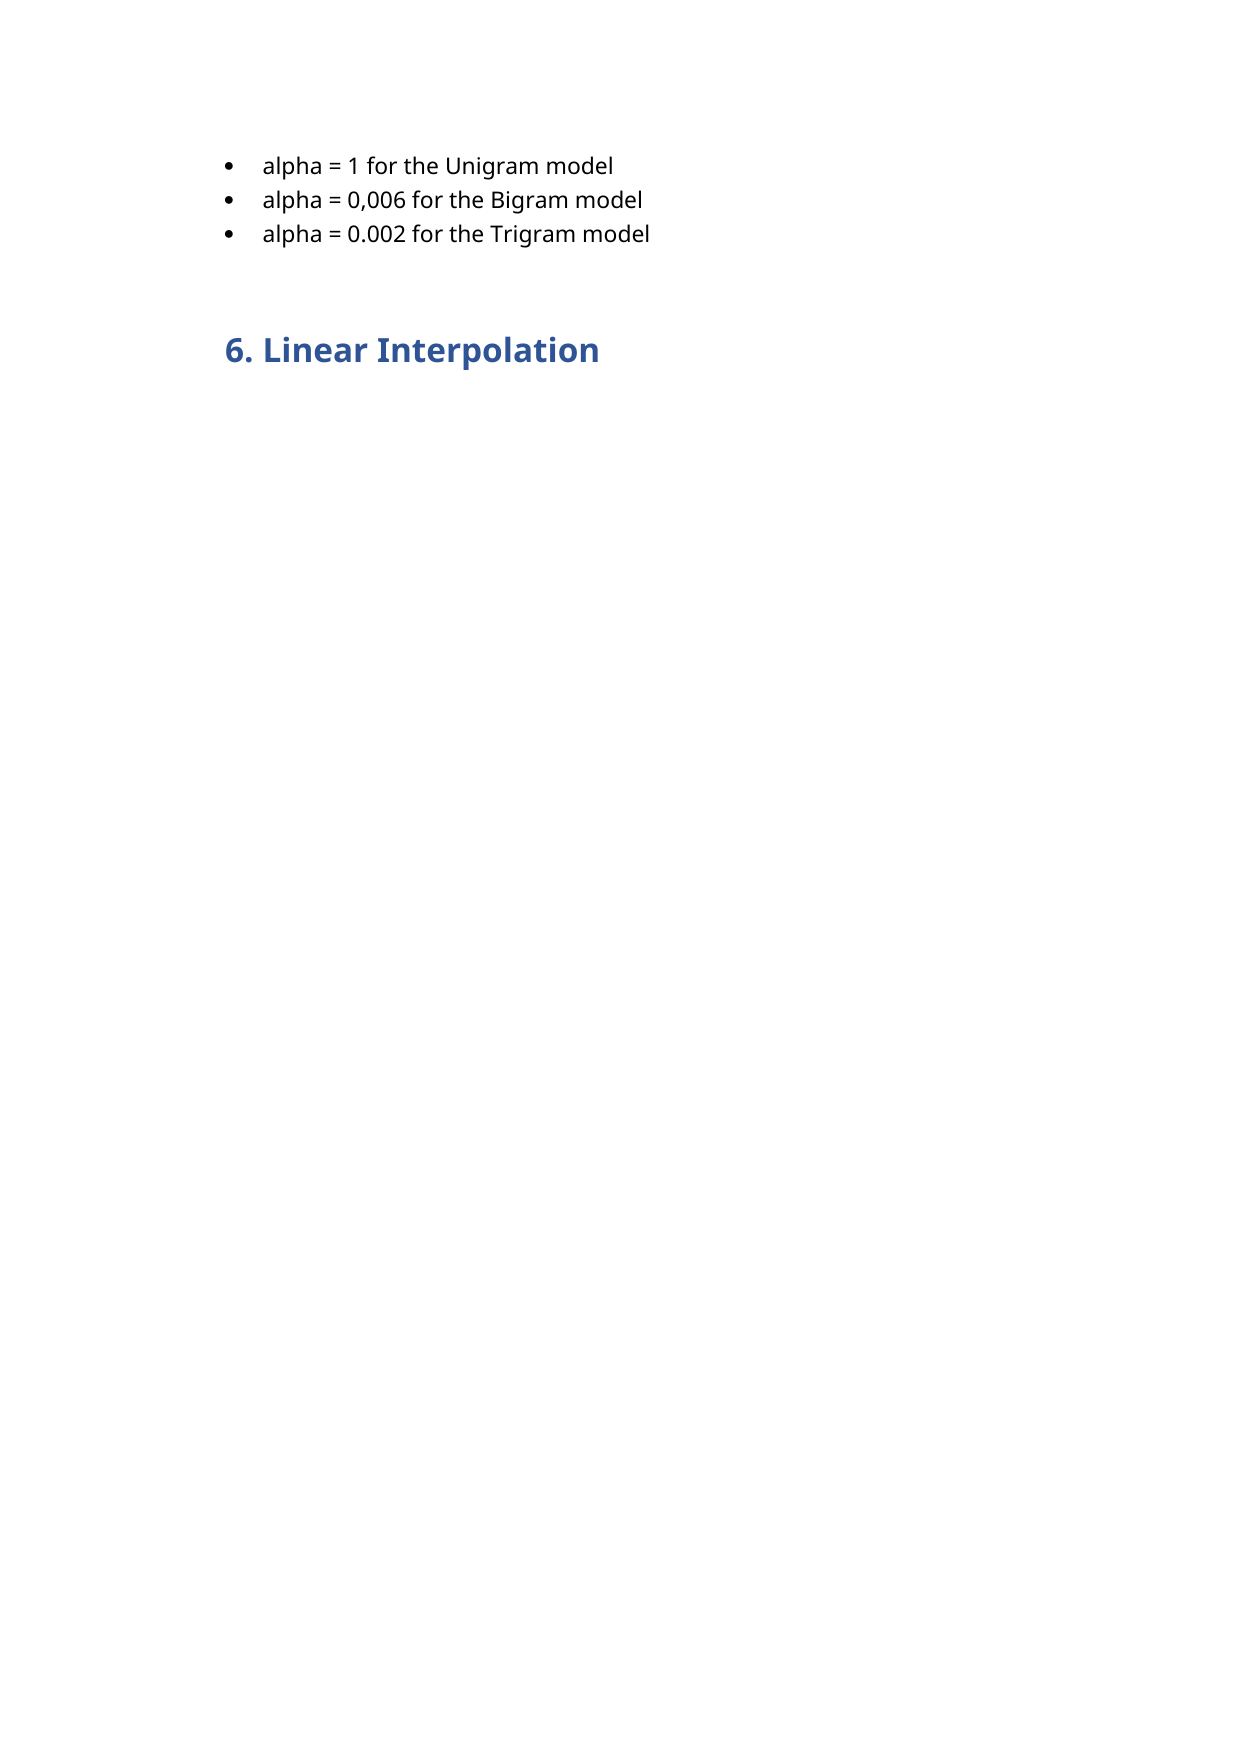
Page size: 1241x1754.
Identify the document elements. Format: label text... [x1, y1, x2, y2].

subtitle Linear Interpolation [225, 327, 1053, 372]
list alpha = 1 for the Unigram model [225, 150, 1053, 181]
list alpha = 0.002 for the Trigram model [225, 217, 1053, 249]
list alpha = 0,006 for the Bigram model [225, 184, 1053, 215]
